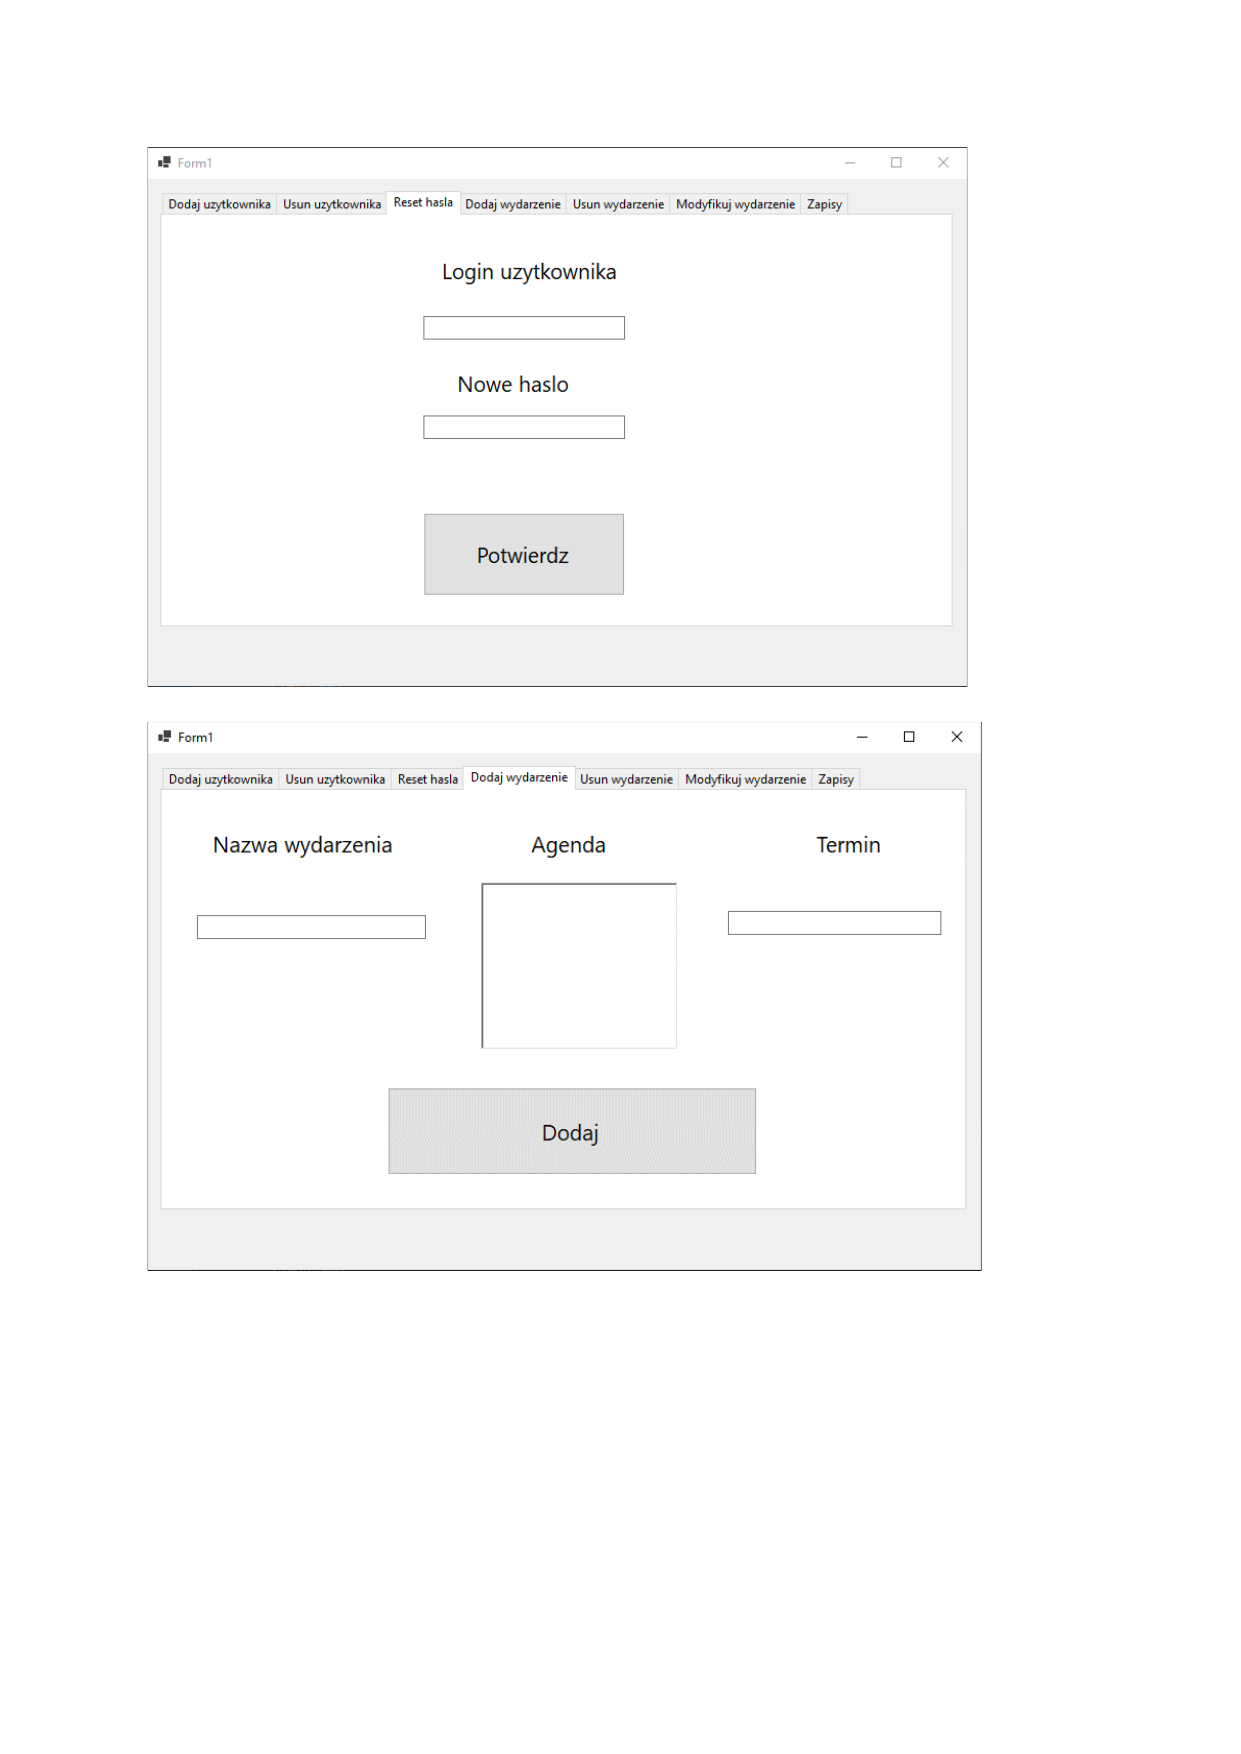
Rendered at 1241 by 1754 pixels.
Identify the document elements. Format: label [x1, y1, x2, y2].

picture [147, 722, 982, 1271]
picture [147, 147, 968, 687]
